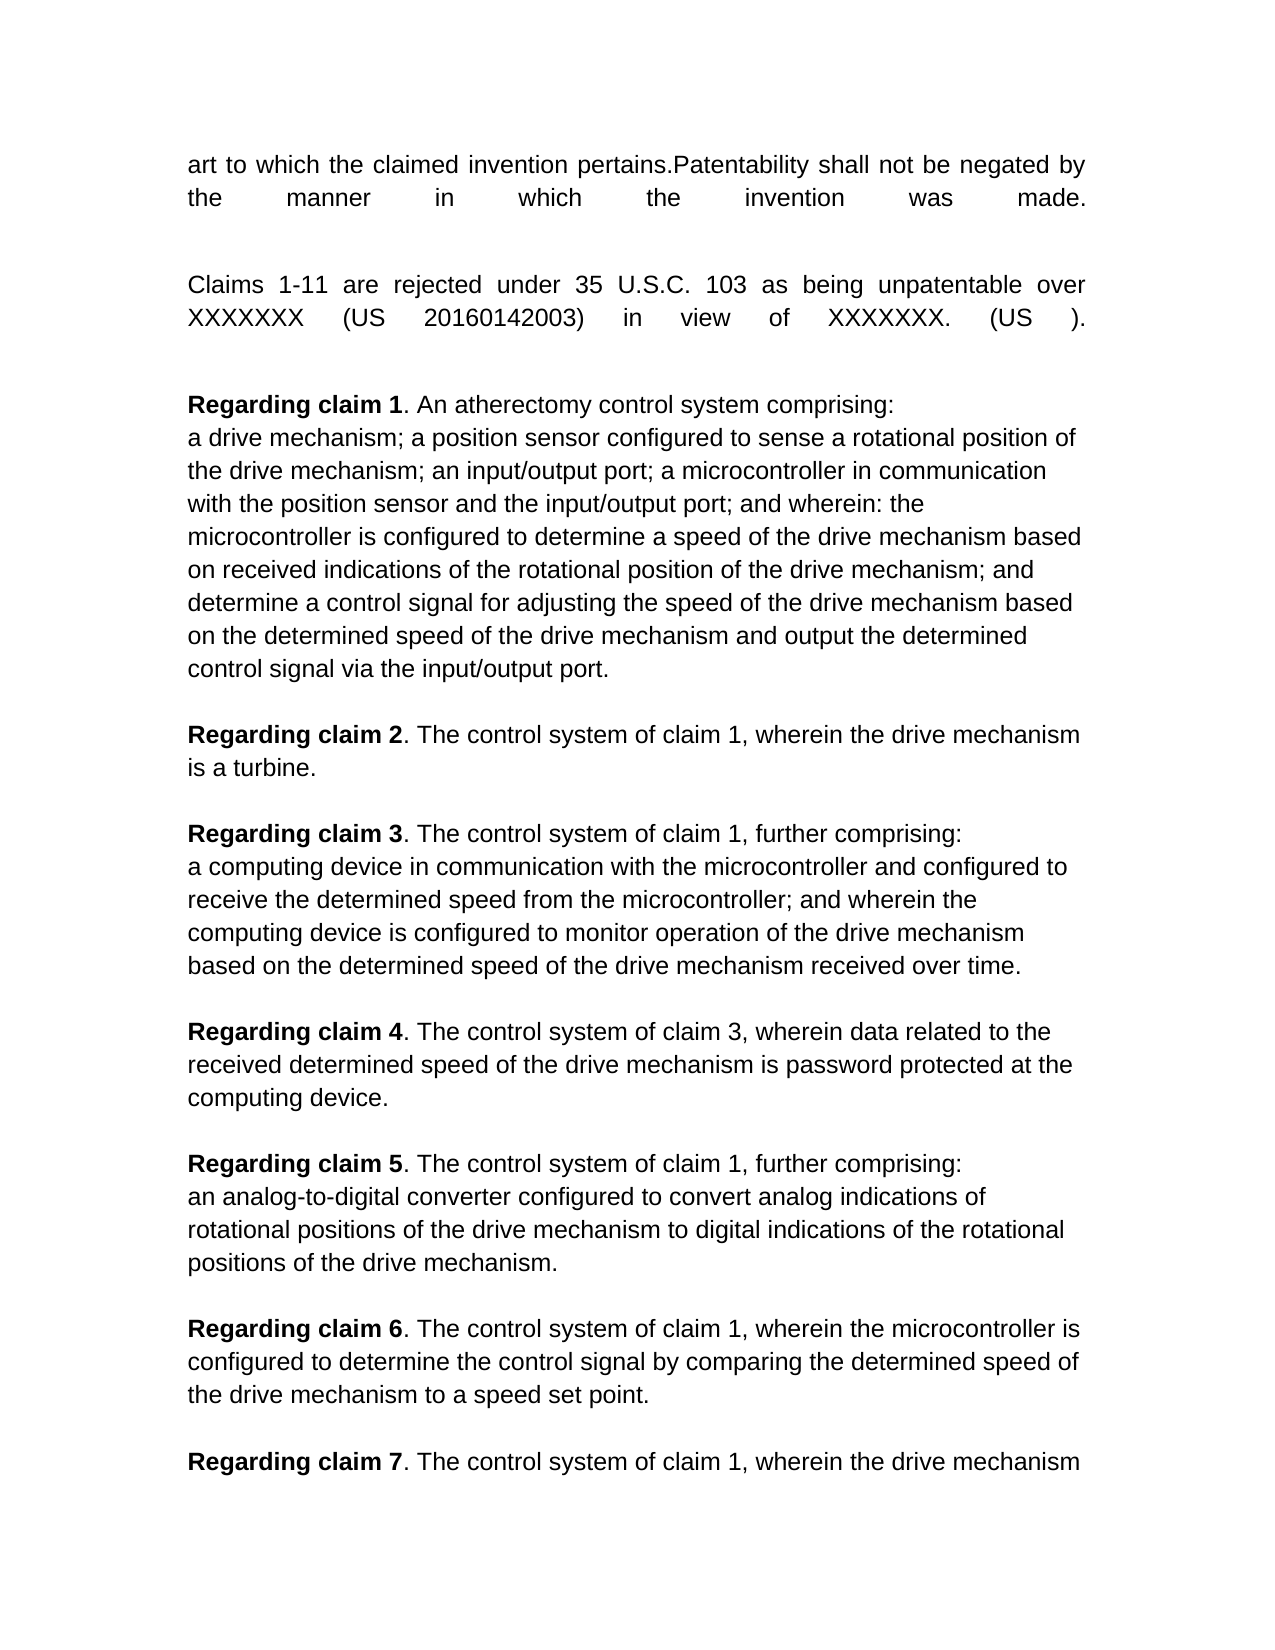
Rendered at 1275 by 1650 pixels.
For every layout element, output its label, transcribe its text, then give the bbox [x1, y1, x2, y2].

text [187, 150, 1087, 245]
text Claims 1-11 are rejected under 35 U.S.C. 103 as being unpatentable over XXXXXXX (US 20160142003) in view of XXXXXXX. (US ). [187, 270, 1087, 365]
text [187, 390, 1087, 1475]
